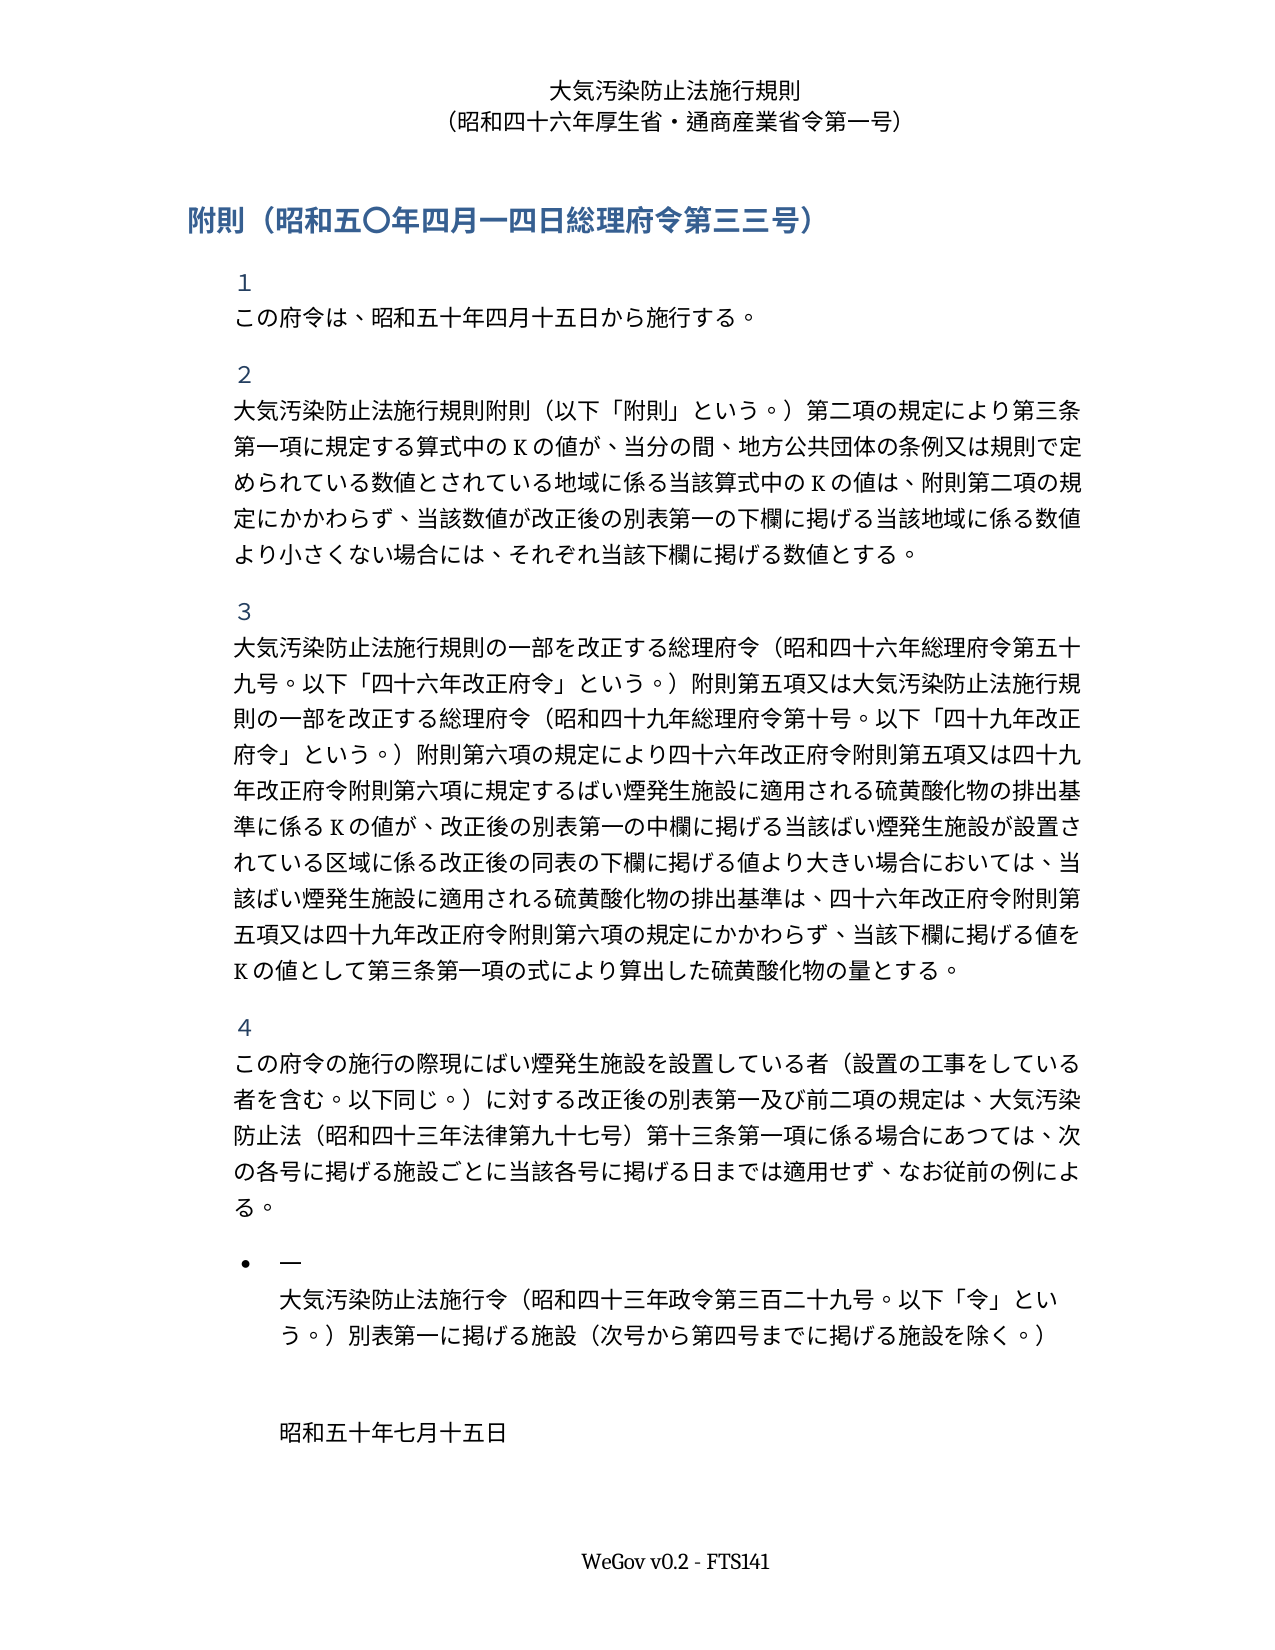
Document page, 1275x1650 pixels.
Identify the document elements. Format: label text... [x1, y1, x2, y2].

subtitle ２ [233, 359, 1087, 390]
text 大気汚染防止法施行規則の一部を改正する総理府令（昭和四十六年総理府令第五十九号。以下「四十六年改正府令」という。）附則第五項又は大気汚染防止法施行規則の一部を改正する総理府令（昭和四十九年総理府令第十号。以下「四十九年改正府令」という。）附則第六項の規定により四十六年改正府令附則第五項又は四十九年改正府令附則第六項に規定するばい煙発生施設に適用される硫黄酸化物の排出基準に係るKの値が、改正後の別表第一の中欄に掲げる当該ばい煙発生施設が設置されている区域に係る改正後の同表の下欄に掲げる値より大きい場合においては、当該ばい煙発生施設に適用される硫黄酸化物の排出基準は、四十六年改正府令附則第五項又は四十九年改正府令附則第六項の規定にかかわらず、当該下欄に掲げる値をKの値として第三条第一項の式により算出した硫黄酸化物の量とする。 [233, 632, 1087, 986]
subtitle １ [233, 266, 1087, 298]
subtitle 附則（昭和五〇年四月一四日総理府令第三三号） [187, 200, 1087, 240]
text 大気汚染防止法施行規則附則（以下「附則」という。）第二項の規定により第三条第一項に規定する算式中のKの値が、当分の間、地方公共団体の条例又は規則で定められている数値とされている地域に係る当該算式中のKの値は、附則第二項の規定にかかわらず、当該数値が改正後の別表第一の下欄に掲げる当該地域に係る数値より小さくない場合には、それぞれ当該下欄に掲げる数値とする。 [233, 395, 1087, 570]
subtitle ４ [233, 1012, 1087, 1043]
text この府令の施行の際現にばい煙発生施設を設置している者（設置の工事をしている者を含む。以下同じ。）に対する改正後の別表第一及び前二項の規定は、大気汚染防止法（昭和四十三年法律第九十七号）第十三条第一項に係る場合にあつては、次の各号に掲げる施設ごとに当該各号に掲げる日までは適用せず、なお従前の例による。 [233, 1048, 1087, 1223]
list 一 大気汚染防止法施行令（昭和四十三年政令第三百二十九号。以下「令」という。）別表第一に掲げる施設（次号から第四号までに掲げる施設を除く。） 昭和五十年七月十五日 [242, 1248, 1087, 1448]
subtitle ３ [233, 596, 1087, 627]
text この府令は、昭和五十年四月十五日から施行する。 [233, 302, 1087, 334]
